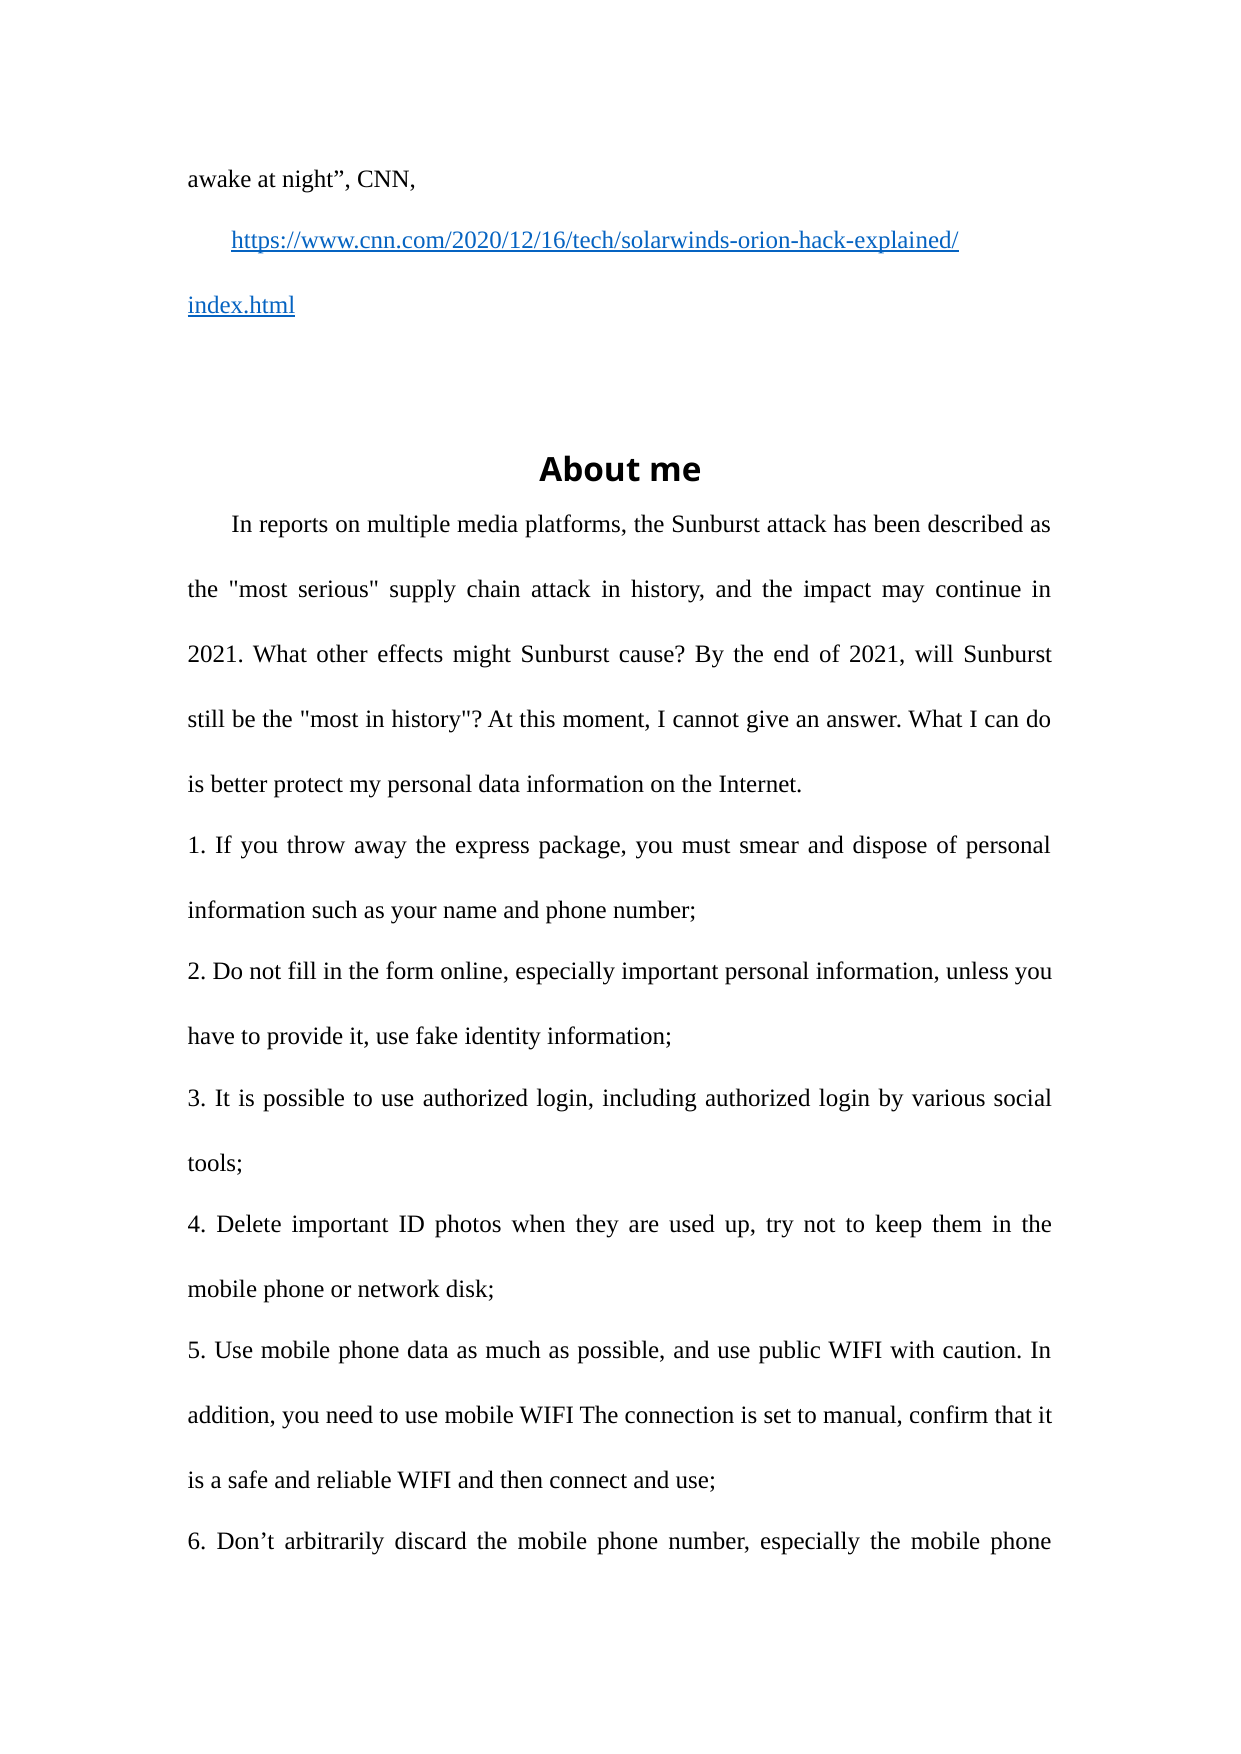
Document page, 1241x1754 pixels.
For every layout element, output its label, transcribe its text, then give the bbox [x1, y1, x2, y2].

text https://www.cnn.com/2020/12/16/tech/solarwinds-orion-hack-explained/index.html [187, 223, 1053, 321]
text 4. Delete important ID photos when they are used up, try not to keep them in the mobile phone or network disk; [187, 1207, 1053, 1304]
title About me [187, 436, 1053, 501]
text 5. Use mobile phone data as much as possible, and use public WIFI with caution. In addition, you need to use mobile WIFI The connection is set to manual, confirm that it is a safe and reliable WIFI and then connect and use; [187, 1333, 1053, 1496]
text 1. If you throw away the express package, you must smear and dispose of personal information such as your name and phone number; [187, 828, 1053, 926]
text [187, 162, 1053, 194]
text 3. It is possible to use authorized login, including authorized login by various social tools; [187, 1081, 1053, 1178]
text 2. Do not fill in the form online, especially important personal information, unless you have to provide it, use fake identity information; [187, 954, 1053, 1052]
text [187, 1524, 1053, 1557]
text In reports on multiple media platforms, the Sunburst attack has been described as the "most serious" supply chain attack in history, and the impact may continue in 2021. What other effects might Sunburst cause? By the end of 2021, will Sunburst still be the "most in history"? At this moment, I cannot give an answer. What I can do is better protect my personal data information on the Internet. [187, 507, 1053, 799]
